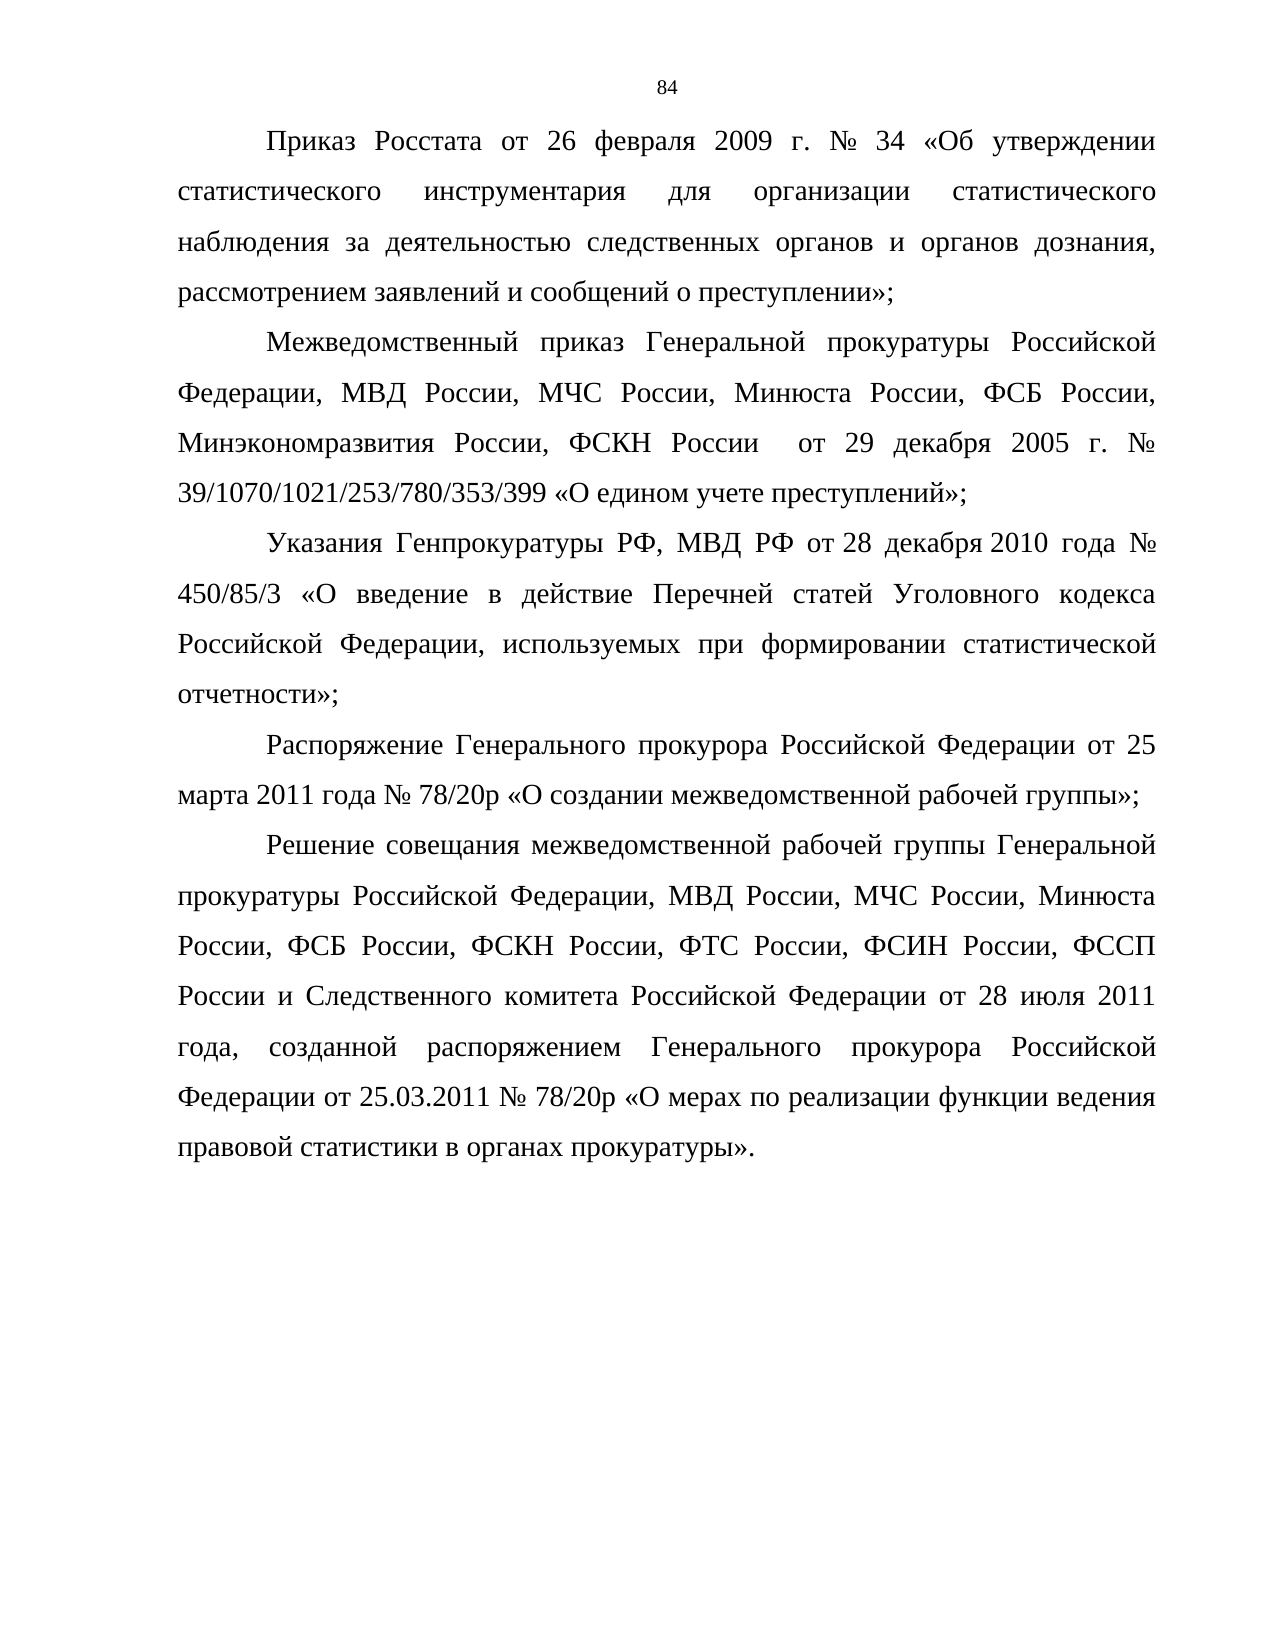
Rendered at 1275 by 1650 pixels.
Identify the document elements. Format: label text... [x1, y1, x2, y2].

text Решение совещания межведомственной рабочей группы Генеральной прокуратуры Российской Федерации, МВД России, МЧС России, Минюста России, ФСБ России, ФСКН России, ФТС России, ФСИН России, ФССП России и Следственного комитета Российской Федерации от 28 июля 2011 года, созданной распоряжением Генерального прокурора Российской Федерации от 25.03.2011 № 78/20р «О мерах по реализации функции ведения правовой статистики в органах прокуратуры». [177, 827, 1157, 1163]
text Межведомственный приказ Генеральной прокуратуры Российской Федерации, МВД России, МЧС России, Минюста России, ФСБ России, Минэкономразвития России, ФСКН России от 29 декабря 2005 г. № 39/1070/1021/253/780/353/399 «О едином учете преступлений»; [177, 324, 1157, 509]
text Указания Генпрокуратуры РФ, МВД РФ от 28 декабря 2010 года № 450/85/3 «О введение в действие Перечней статей Уголовного кодекса Российской Федерации, используемых при формировании статистической отчетности»; [177, 526, 1157, 710]
text Приказ Росстата от 26 февраля 2009 г. № 34 «Об утверждении статистического инструментария для организации статистического наблюдения за деятельностью следственных органов и органов дознания, рассмотрением заявлений и сообщений о преступлении»; [177, 123, 1157, 308]
text Распоряжение Генерального прокурора Российской Федерации от 25 марта 2011 года № 78/20р «О создании межведомственной рабочей группы»; [177, 727, 1157, 811]
